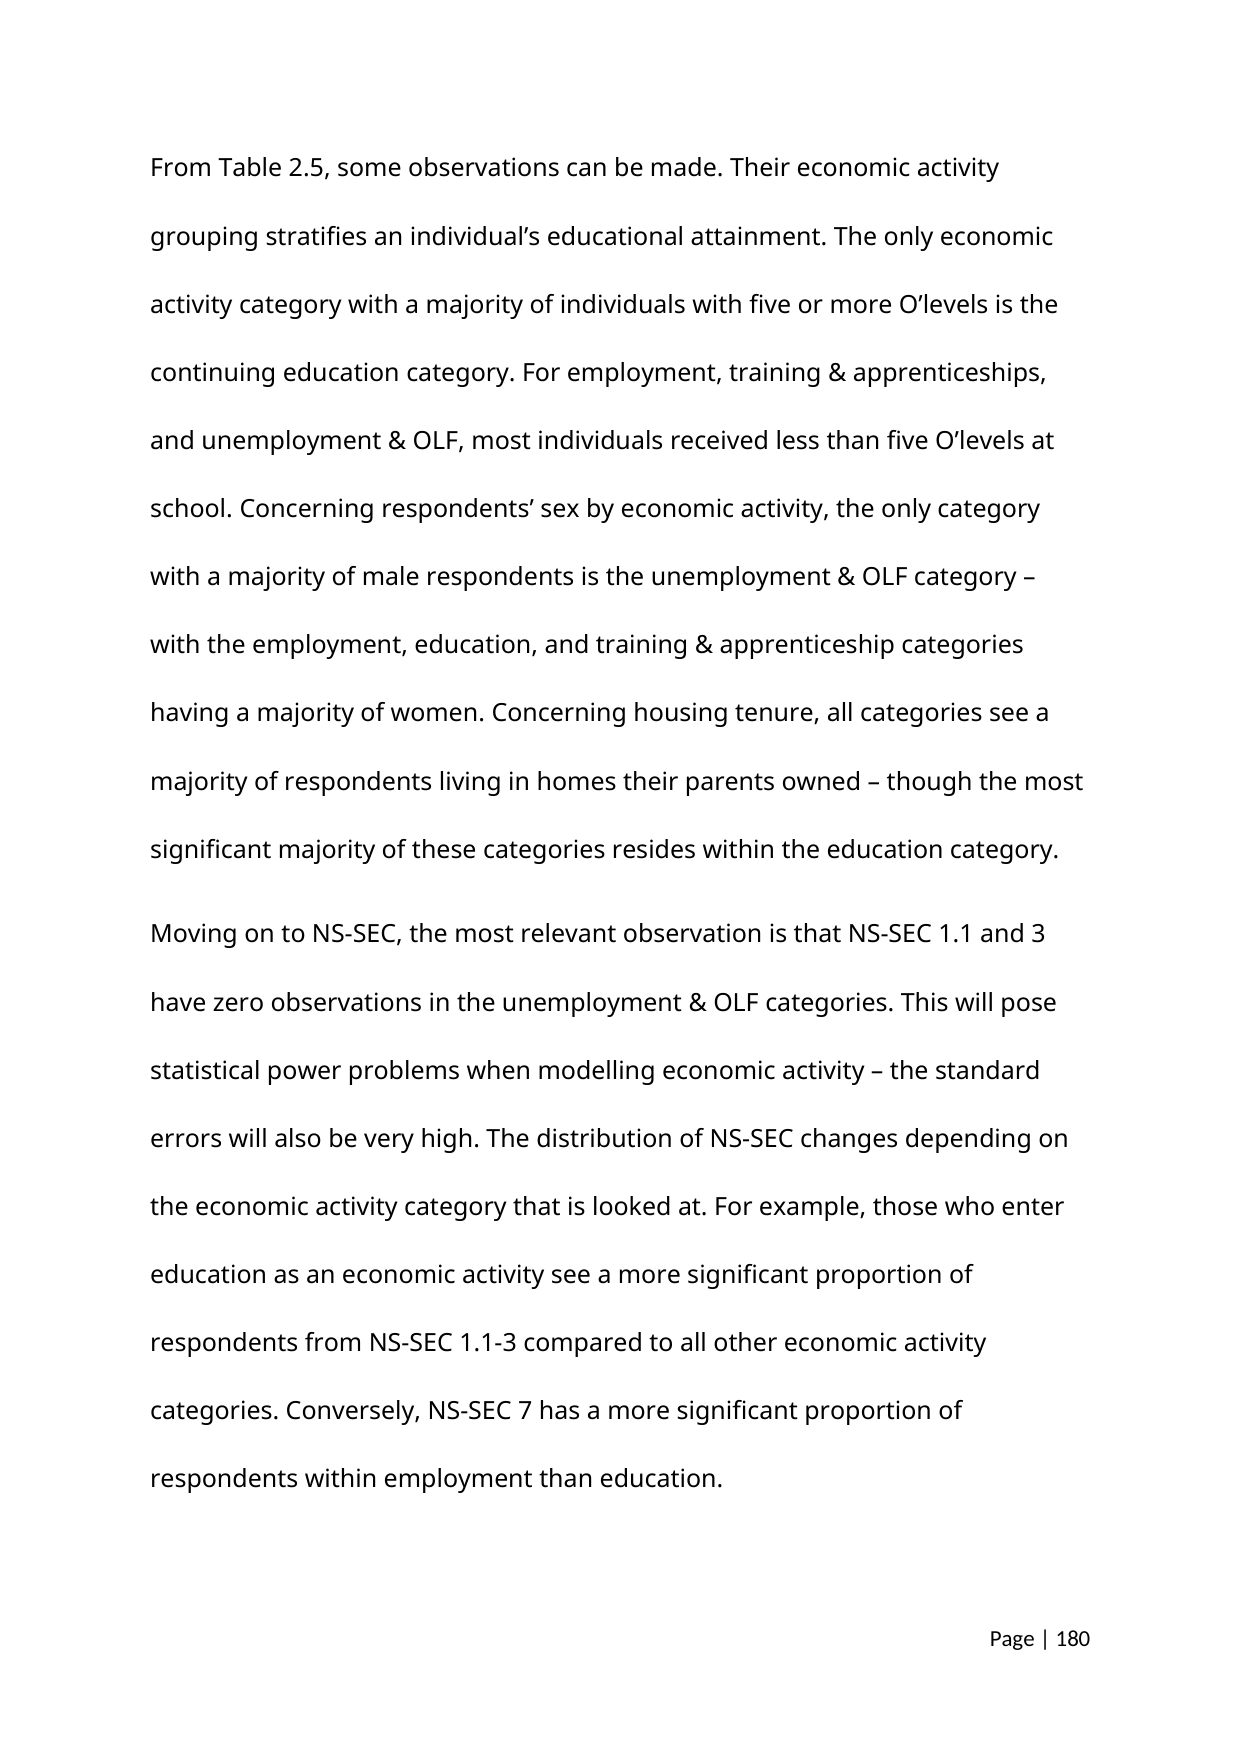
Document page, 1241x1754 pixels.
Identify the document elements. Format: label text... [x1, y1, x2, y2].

text From Table 2.5, some observations can be made. Their economic activity grouping stratifies an individual’s educational attainment. The only economic activity category with a majority of individuals with five or more O’levels is the continuing education category. For employment, training & apprenticeships, and unemployment & OLF, most individuals received less than five O’levels at school. Concerning respondents’ sex by economic activity, the only category with a majority of male respondents is the unemployment & OLF category – with the employment, education, and training & apprenticeship categories having a majority of women. Concerning housing tenure, all categories see a majority of respondents living in homes their parents owned – though the most significant majority of these categories resides within the education category. [150, 150, 1090, 865]
text Moving on to NS-SEC, the most relevant observation is that NS-SEC 1.1 and 3 have zero observations in the unemployment & OLF categories. This will pose statistical power problems when modelling economic activity – the standard errors will also be very high. The distribution of NS-SEC changes depending on the economic activity category that is looked at. For example, those who enter education as an economic activity see a more significant proportion of respondents from NS-SEC 1.1-3 compared to all other economic activity categories. Conversely, NS-SEC 7 has a more significant proportion of respondents within employment than education. [150, 916, 1090, 1495]
